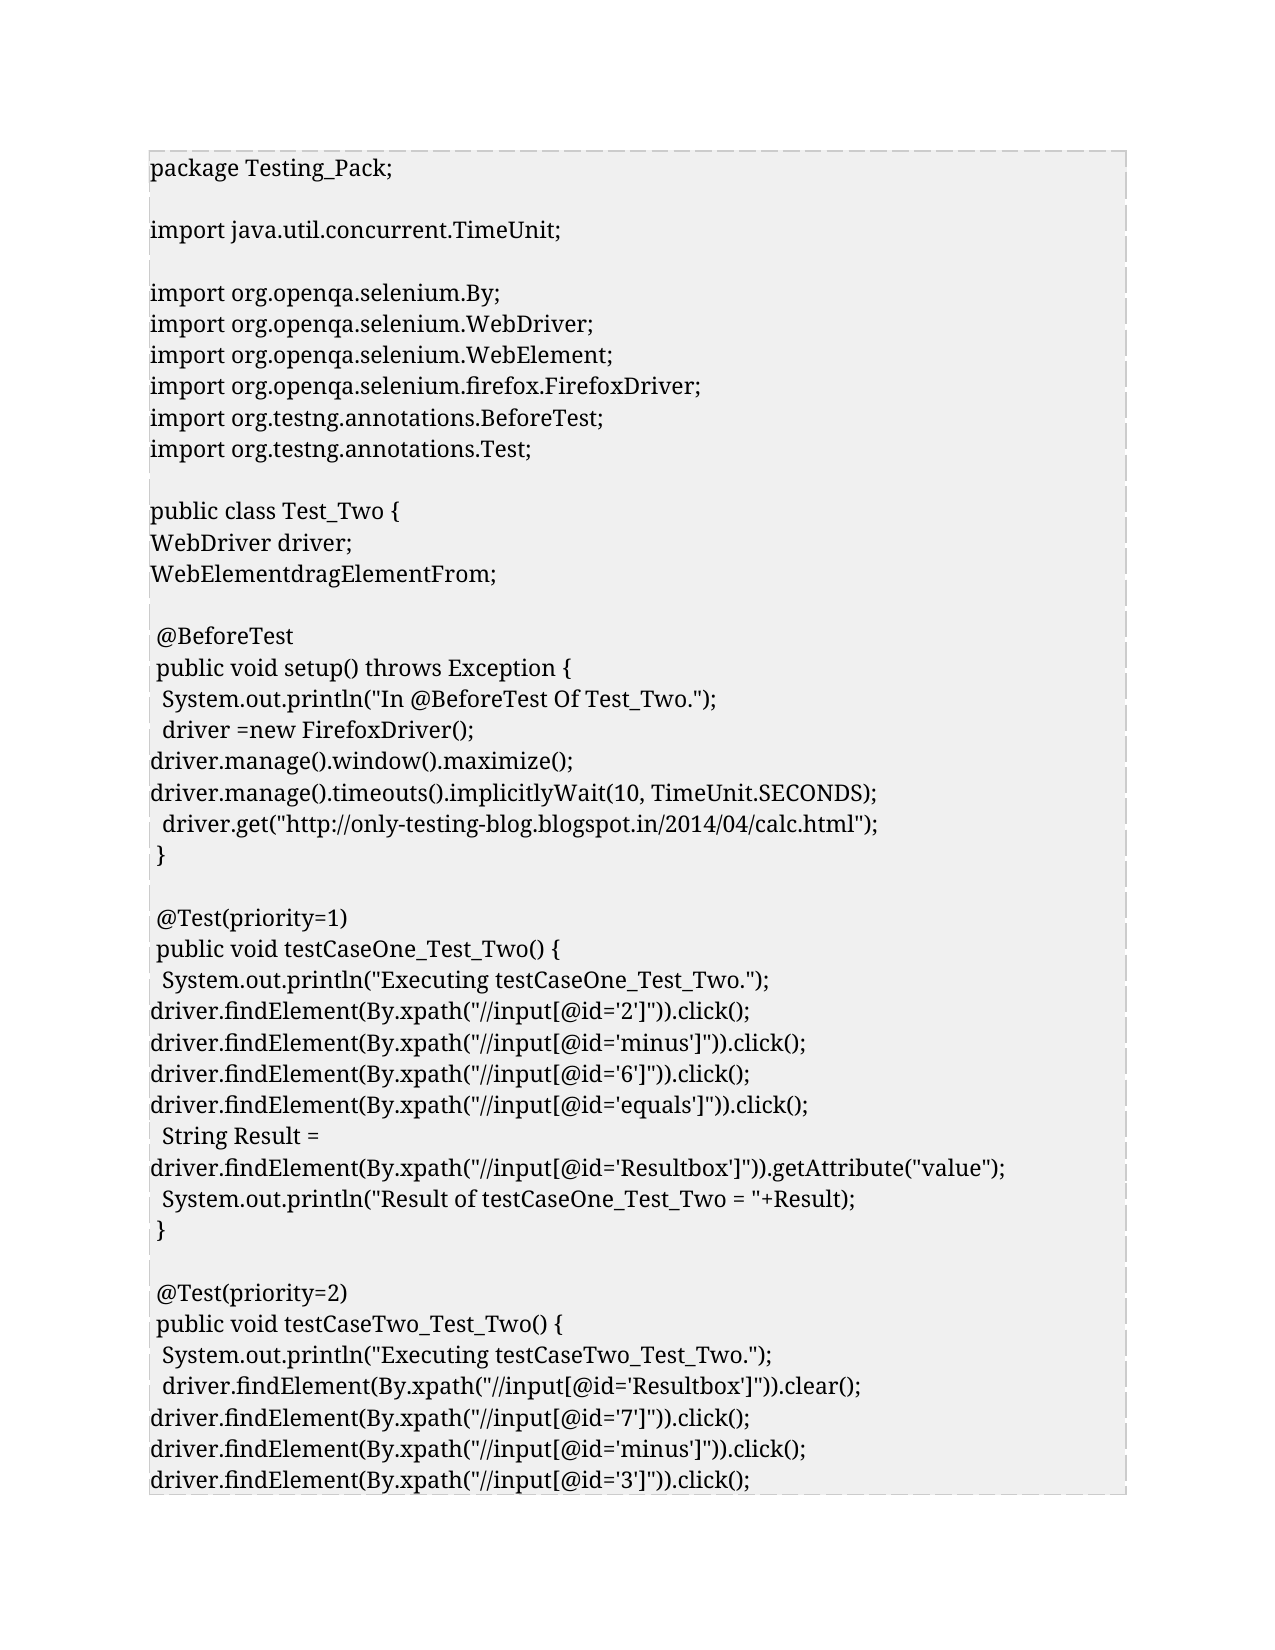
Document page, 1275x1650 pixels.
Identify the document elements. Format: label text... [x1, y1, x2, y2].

text System.out.println("Executing testCaseTwo_Test_Two."); [150, 1339, 1125, 1370]
text public void testCaseTwo_Test_Two() { [150, 1308, 1125, 1339]
text System.out.println("In @BeforeTest Of Test_Two."); [150, 683, 1125, 714]
text driver.findElement(By.xpath("//input[@id='7']")).click(); [150, 1402, 1125, 1433]
text driver.findElement(By.xpath("//input[@id='minus']")).click(); [150, 1027, 1125, 1058]
text import java.util.concurrent.TimeUnit; [150, 214, 1125, 245]
text WebDriver driver; [150, 527, 1125, 558]
text import org.openqa.selenium.By; [150, 277, 1125, 308]
text import org.openqa.selenium.WebElement; [150, 339, 1125, 370]
text driver.findElement(By.xpath("//input[@id='2']")).click(); [150, 995, 1125, 1027]
text WebElementdragElementFrom; [150, 558, 1125, 589]
text driver.manage().timeouts().implicitlyWait(10, TimeUnit.SECONDS); [150, 777, 1125, 808]
text public class Test_Two { [150, 495, 1125, 527]
text public void testCaseOne_Test_Two() { [150, 933, 1125, 964]
text import org.testng.annotations.BeforeTest; [150, 402, 1125, 433]
text @BeforeTest [150, 620, 1125, 652]
text import org.openqa.selenium.WebDriver; [150, 308, 1125, 339]
text @Test(priority=2) [150, 1277, 1125, 1308]
text package Testing_Pack; [148, 150, 1127, 183]
text @Test(priority=1) [150, 902, 1125, 933]
text driver.findElement(By.xpath("//input[@id='Resultbox']")).clear(); [150, 1370, 1125, 1402]
text import org.testng.annotations.Test; [150, 433, 1125, 464]
text driver.findElement(By.xpath("//input[@id='6']")).click(); [150, 1058, 1125, 1089]
text } [150, 1214, 1125, 1245]
text System.out.println("Result of testCaseOne_Test_Two = "+Result); [150, 1183, 1125, 1214]
text driver.findElement(By.xpath("//input[@id='equals']")).click(); [150, 1089, 1125, 1120]
text String Result = driver.findElement(By.xpath("//input[@id='Resultbox']")).getAttribute("value"); [150, 1120, 1125, 1183]
text driver =new FirefoxDriver(); [150, 714, 1125, 745]
text driver.findElement(By.xpath("//input[@id='minus']")).click(); [150, 1433, 1125, 1464]
text driver.get("http://only-testing-blog.blogspot.in/2014/04/calc.html"); [150, 808, 1125, 839]
text System.out.println("Executing testCaseOne_Test_Two."); [150, 964, 1125, 995]
text } [150, 839, 1125, 870]
text driver.manage().window().maximize(); [150, 745, 1125, 777]
text public void setup() throws Exception { [150, 652, 1125, 683]
text driver.findElement(By.xpath("//input[@id='3']")).click(); [150, 1464, 1125, 1495]
text import org.openqa.selenium.firefox.FirefoxDriver; [150, 370, 1125, 402]
